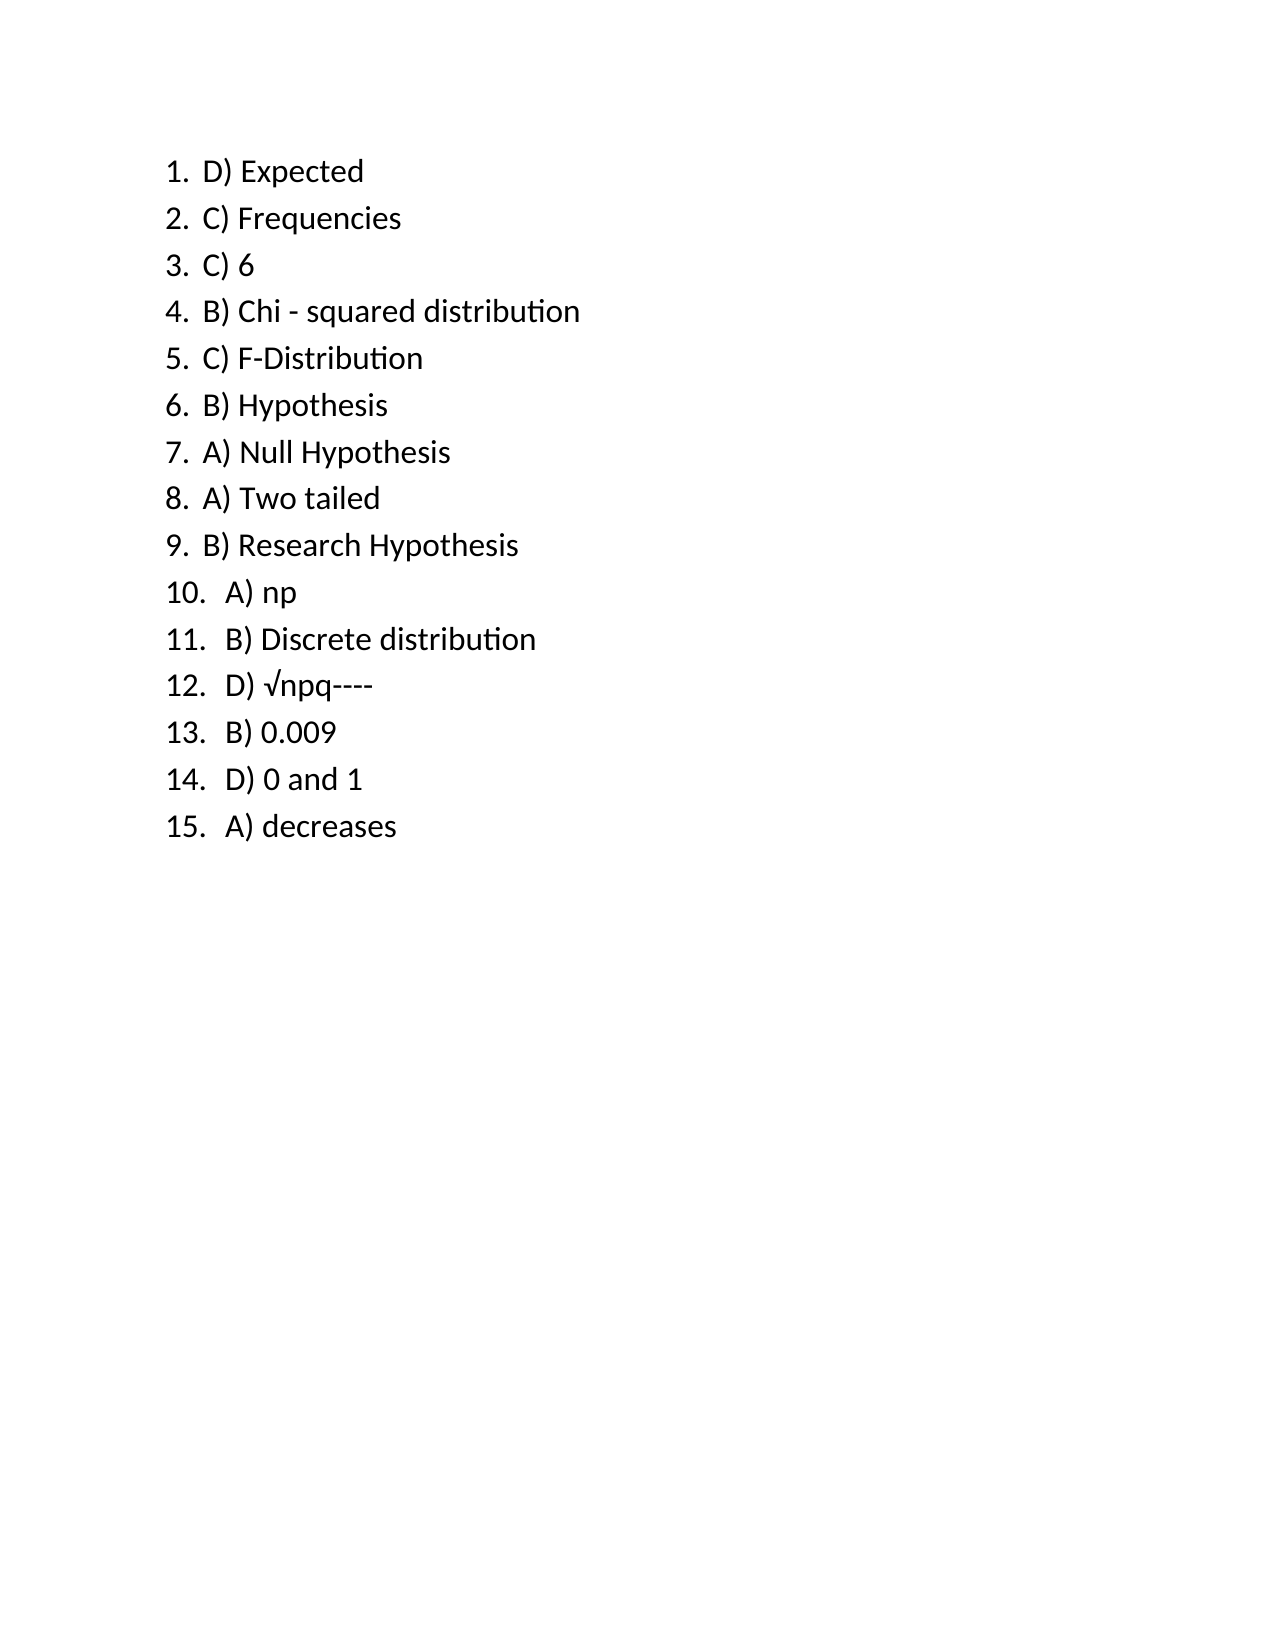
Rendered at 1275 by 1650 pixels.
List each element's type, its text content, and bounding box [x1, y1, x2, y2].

list B) Hypothesis [165, 384, 1125, 424]
list A) Two tailed [165, 477, 1125, 518]
list A) Null Hypothesis [165, 431, 1125, 471]
list D) Expected [165, 150, 1125, 191]
list B) Research Hypothesis [165, 524, 1125, 565]
list D) √npq---- [165, 664, 1125, 705]
list C) F-Distribution [165, 337, 1125, 378]
list B) Discrete distribution [165, 618, 1125, 658]
list B) Chi - squared distribution [165, 290, 1125, 331]
list C) Frequencies [165, 197, 1125, 237]
list B) 0.009 [165, 711, 1125, 752]
list C) 6 [165, 243, 1125, 284]
list A) np [165, 571, 1125, 612]
list A) decreases [165, 805, 1125, 846]
list D) 0 and 1 [165, 758, 1125, 799]
